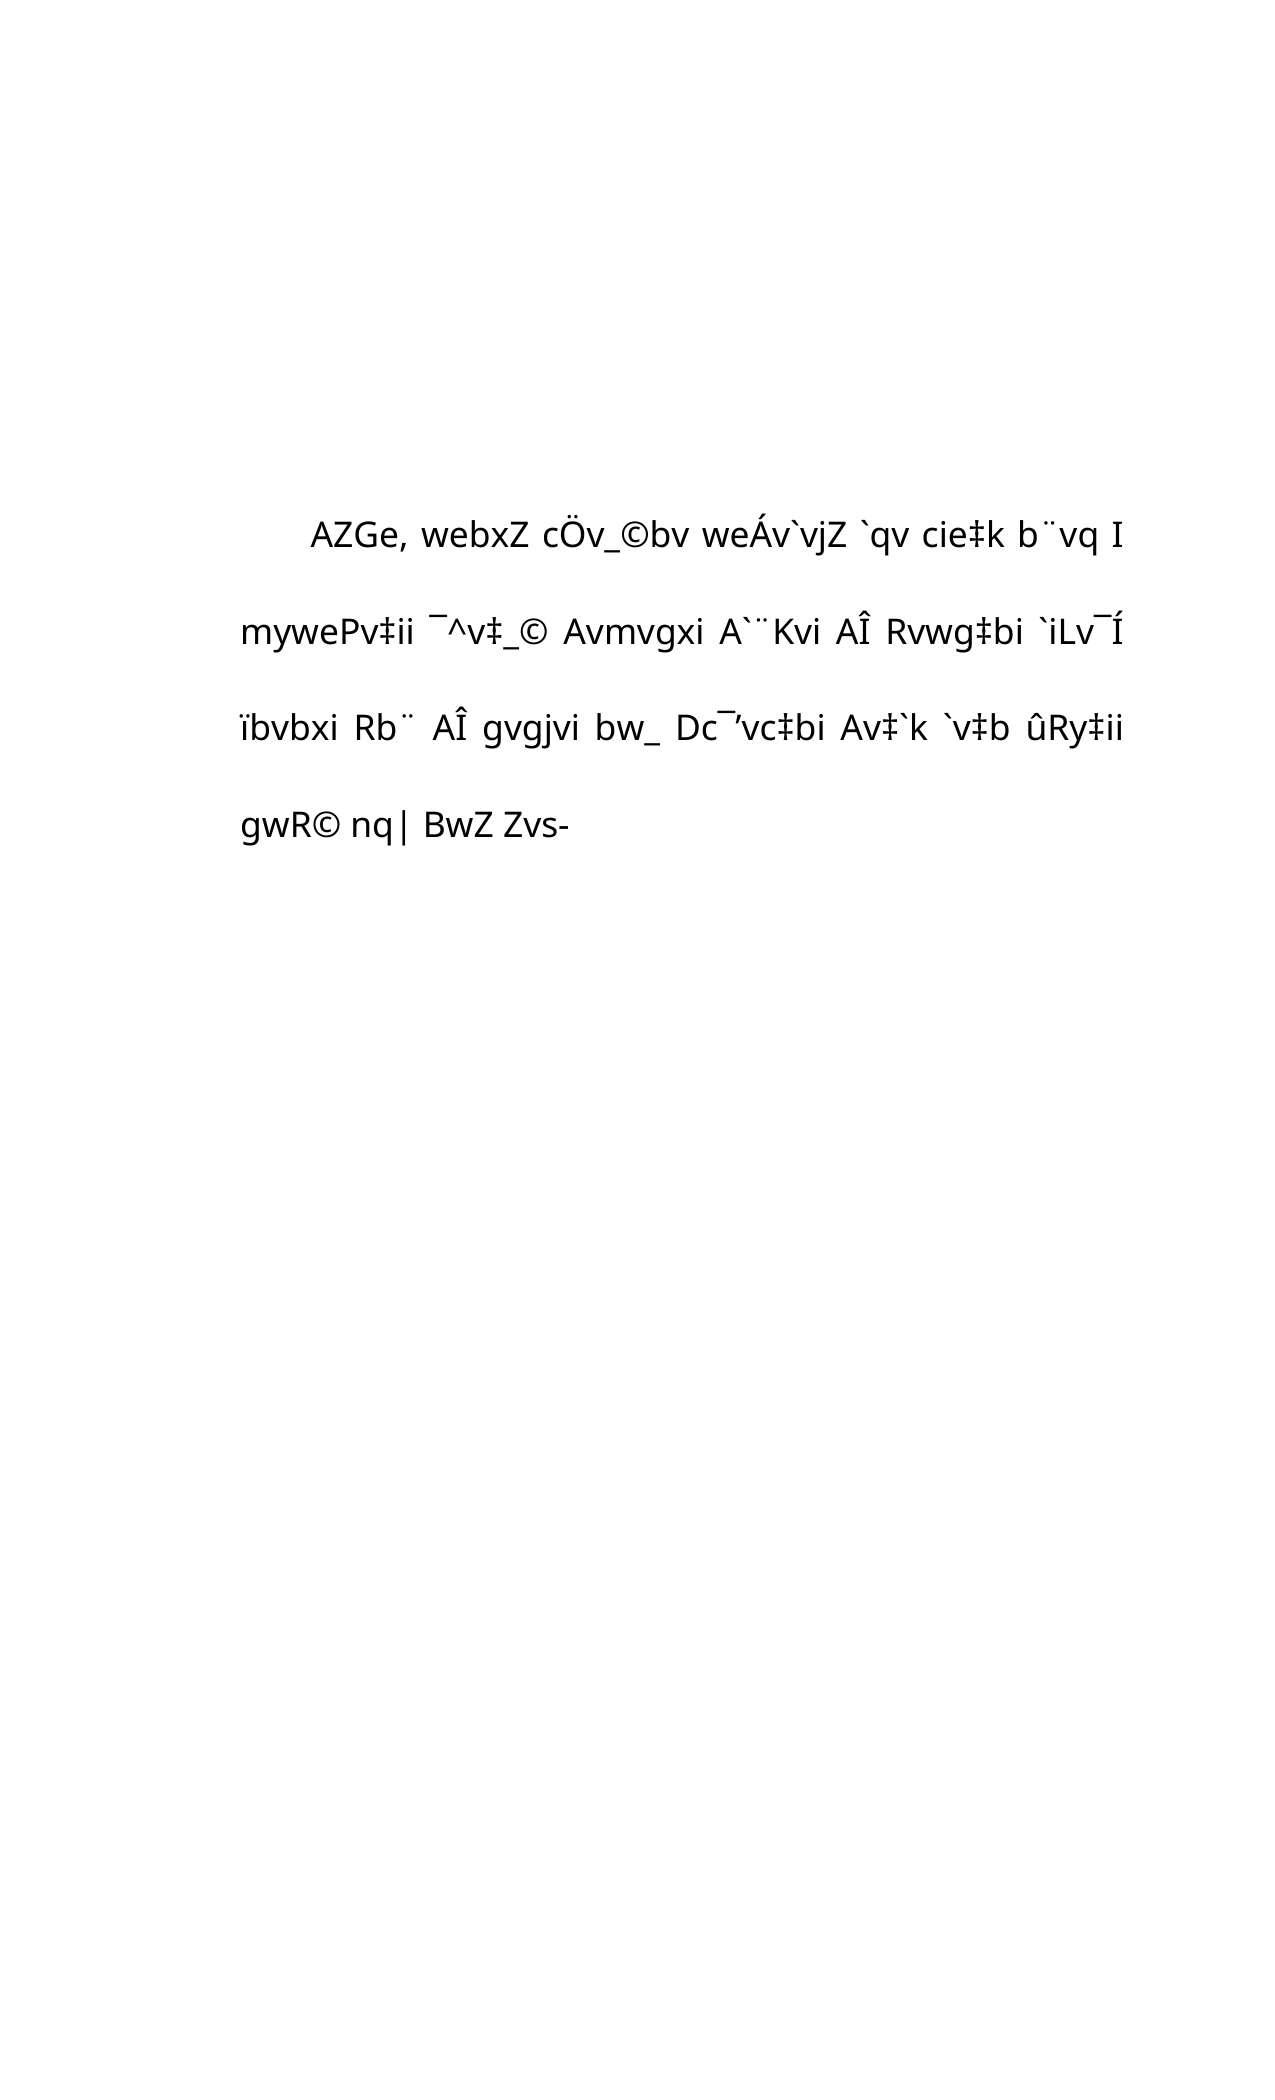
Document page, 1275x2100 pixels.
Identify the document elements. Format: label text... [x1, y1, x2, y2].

text AZGe, webxZ cÖv_©bv weÁv`vjZ `qv cie‡k b¨vq I mywePv‡ii ¯^v‡_© Avmvgxi A`¨Kvi AÎ Rvwg‡bi `iLv¯Í ïbvbxi Rb¨ AÎ gvgjvi bw_ Dc¯’vc‡bi Av‡`k `v‡b ûRy‡ii gwR© nq| BwZ Zvs- [240, 510, 1125, 848]
